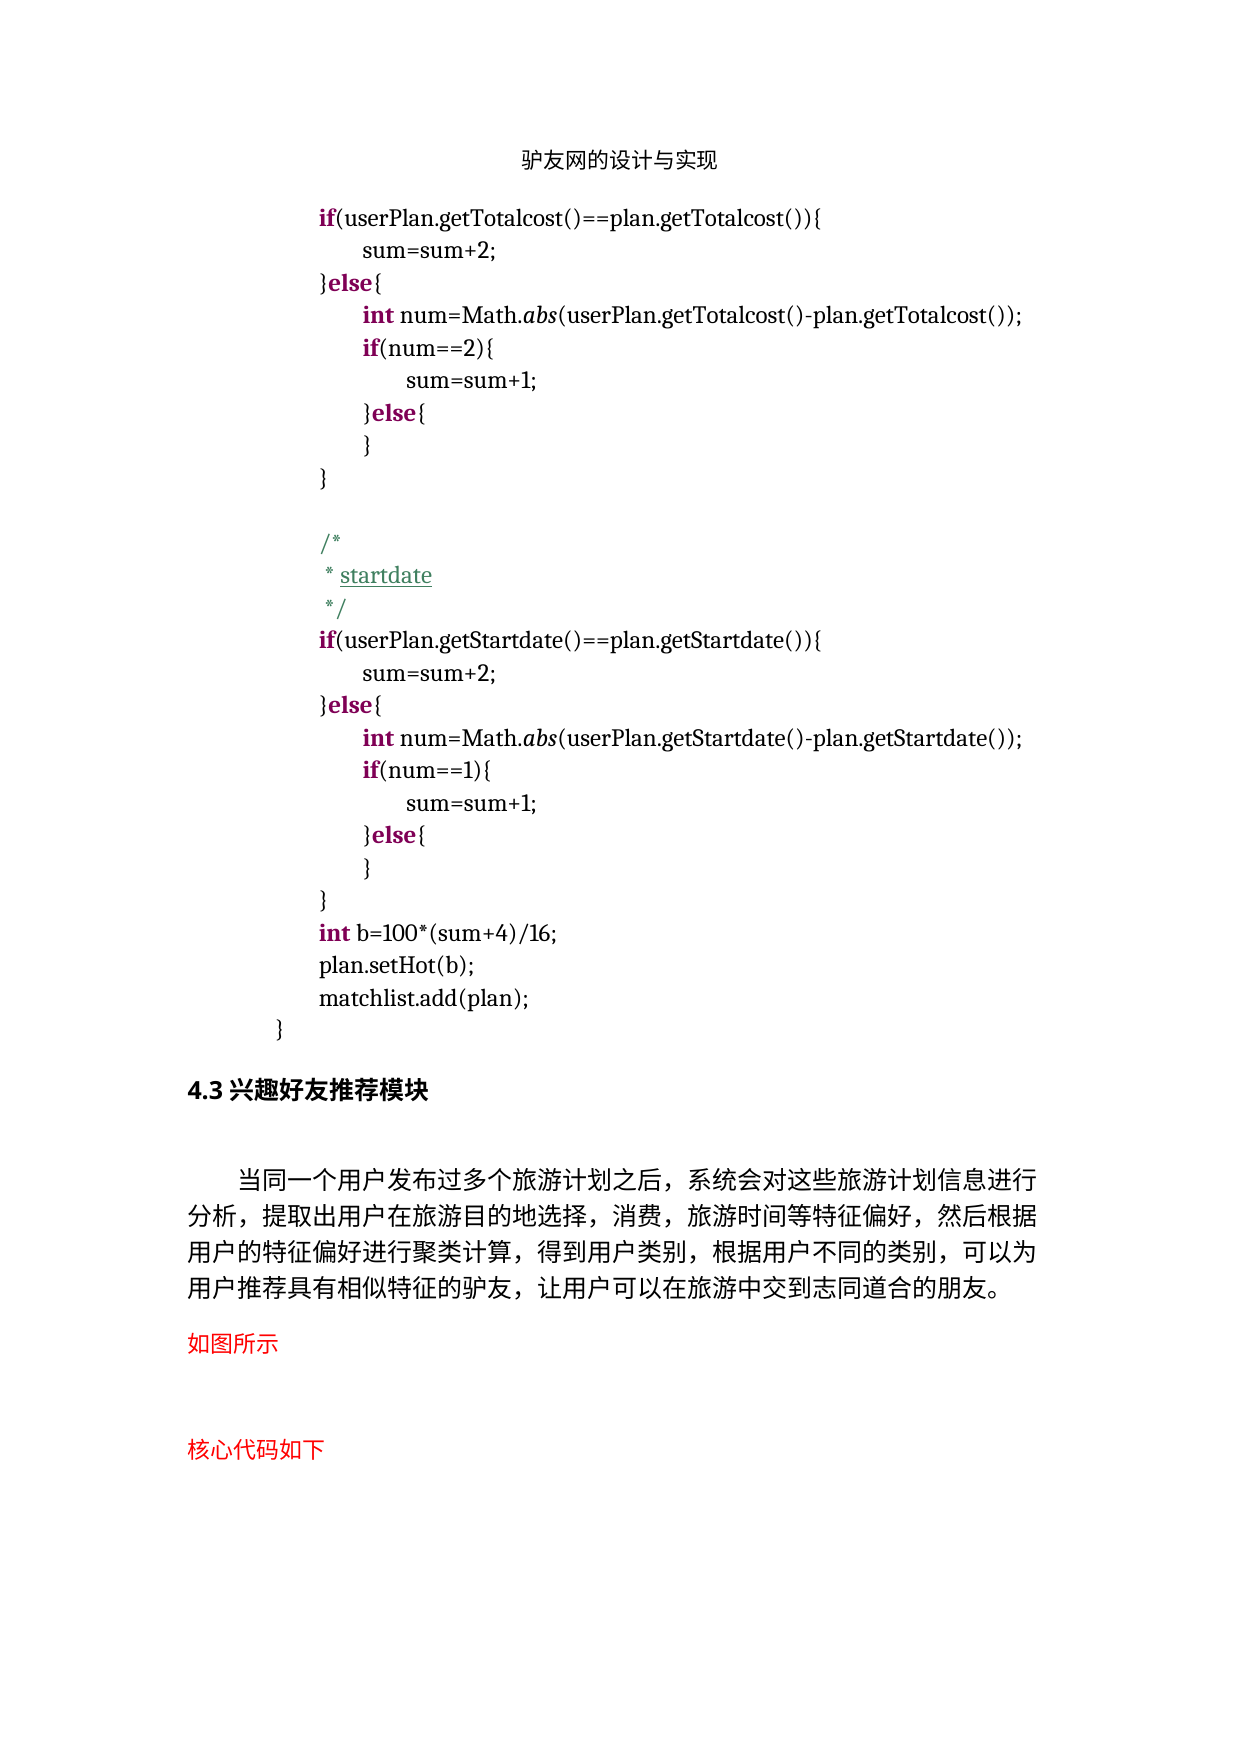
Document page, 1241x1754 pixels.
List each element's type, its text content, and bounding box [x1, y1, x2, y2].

text int num=Math.abs(userPlan.getTotalcost()-plan.getTotalcost()); [187, 299, 1053, 332]
text * startdate [187, 559, 1053, 592]
text 核心代码如下 [187, 1432, 1053, 1465]
text */ [187, 592, 1053, 624]
text matchlist.add(plan); [187, 982, 1053, 1014]
text 如图所示 [187, 1326, 1053, 1359]
text int num=Math.abs(userPlan.getStartdate()-plan.getStartdate()); [187, 722, 1053, 754]
text } [187, 429, 1053, 462]
subtitle 4.3 兴趣好友推荐模块 [187, 1070, 1053, 1107]
text 当同一个用户发布过多个旅游计划之后，系统会对这些旅游计划信息进行分析，提取出用户在旅游目的地选择，消费，旅游时间等特征偏好，然后根据用户的特征偏好进行聚类计算，得到用户类别，根据用户不同的类别，可以为用户推荐具有相似特征的驴友，让用户可以在旅游中交到志同道合的朋友。 [187, 1160, 1053, 1305]
text sum=sum+2; [187, 657, 1053, 689]
text sum=sum+1; [187, 787, 1053, 819]
text }else{ [187, 819, 1053, 852]
text } [187, 884, 1053, 917]
text } [187, 1014, 1053, 1043]
text sum=sum+1; [187, 364, 1053, 397]
text int b=100*(sum+4)/16; [187, 917, 1053, 949]
text }else{ [187, 689, 1053, 722]
text plan.setHot(b); [187, 949, 1053, 982]
text } [187, 852, 1053, 884]
text if(userPlan.getStartdate()==plan.getStartdate()){ [187, 624, 1053, 657]
text /* [187, 527, 1053, 559]
text }else{ [187, 267, 1053, 299]
text }else{ [187, 397, 1053, 429]
text sum=sum+2; [187, 234, 1053, 267]
text if(userPlan.getTotalcost()==plan.getTotalcost()){ [187, 202, 1053, 234]
text if(num==1){ [187, 754, 1053, 787]
text } [187, 462, 1053, 494]
text if(num==2){ [187, 332, 1053, 364]
